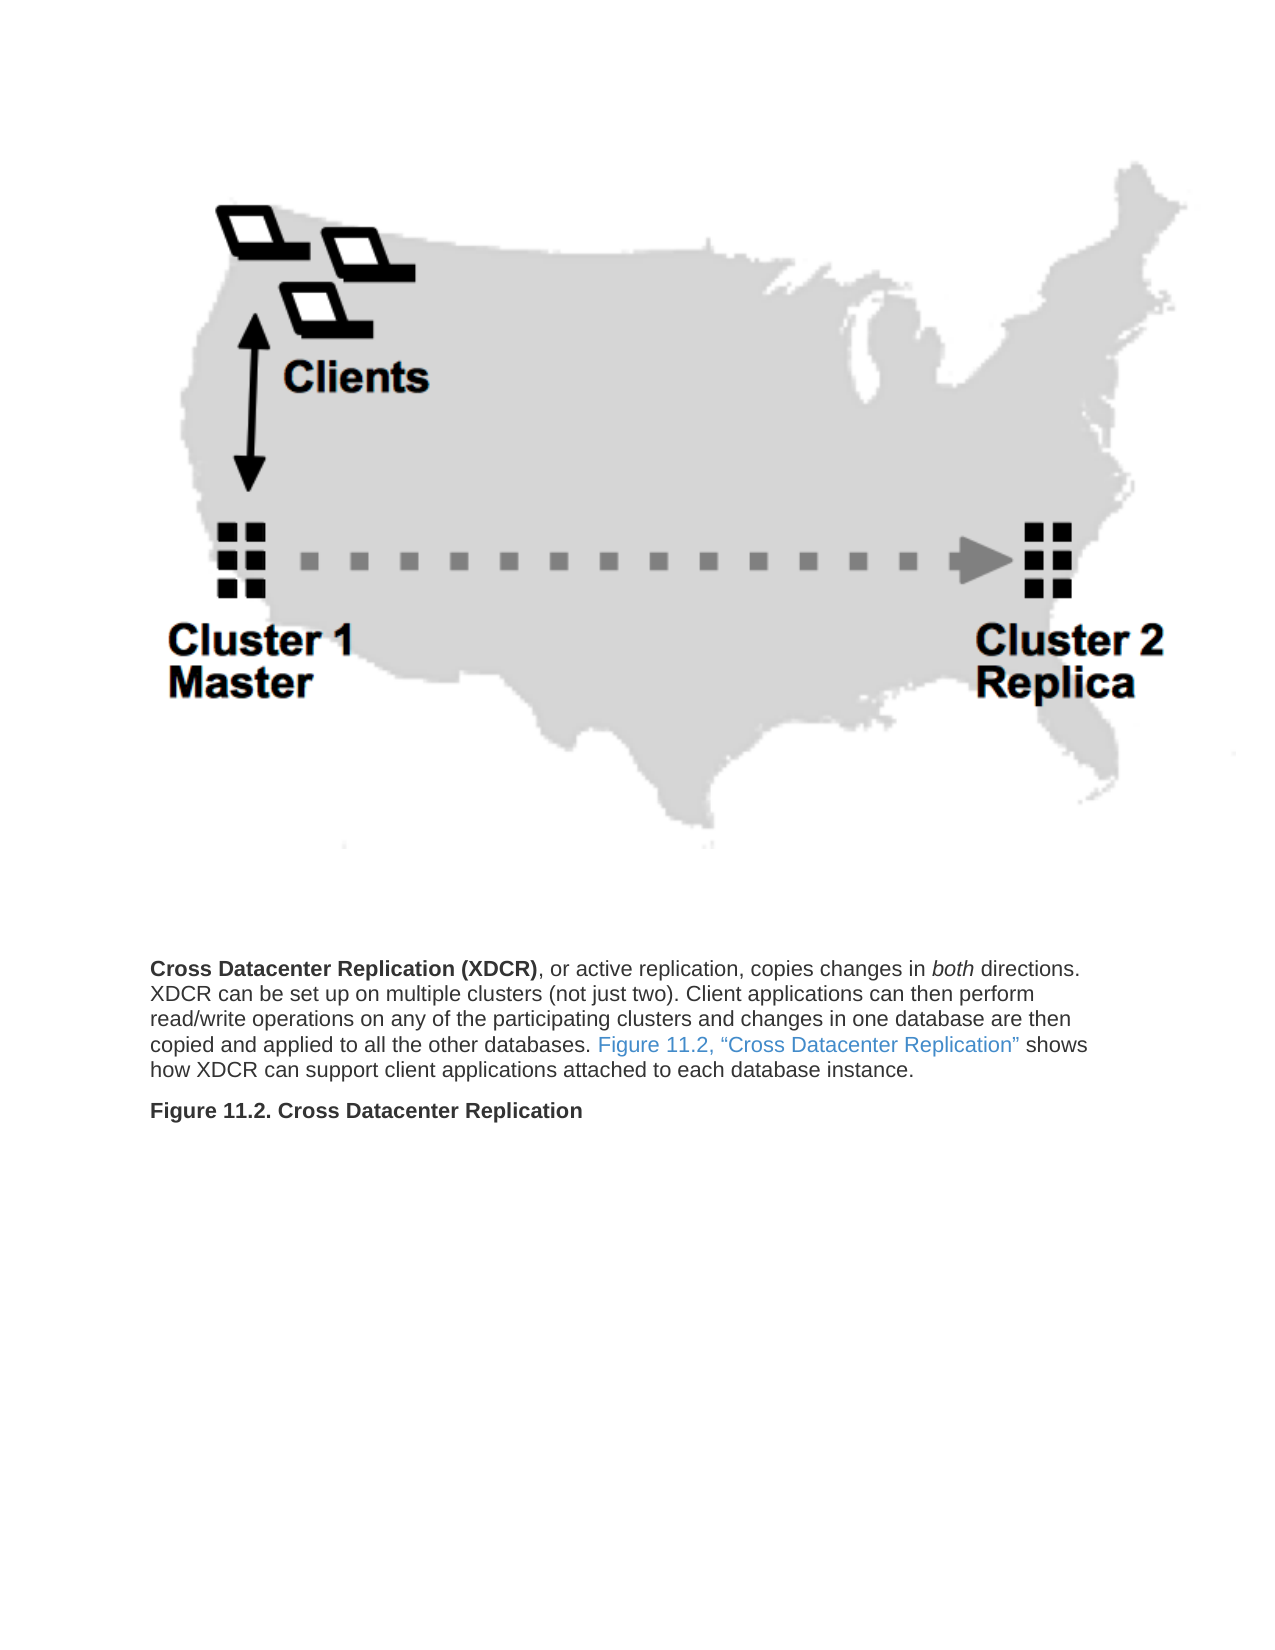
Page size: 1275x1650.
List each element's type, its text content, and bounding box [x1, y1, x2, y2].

text Cross Datacenter Replication (XDCR), or active replication, copies changes in both directions. XDCR can be set up on multiple clusters (not just two). Client applications can then perform read/write operations on any of the participating clusters and changes in one database are then copied and applied to all the other databases. Figure 11.2, “Cross Datacenter Replication” shows how XDCR can support client applications attached to each database instance. [150, 956, 1125, 1082]
title Figure 11.2. Cross Datacenter Replication [150, 1097, 1125, 1123]
picture [150, 150, 1236, 849]
